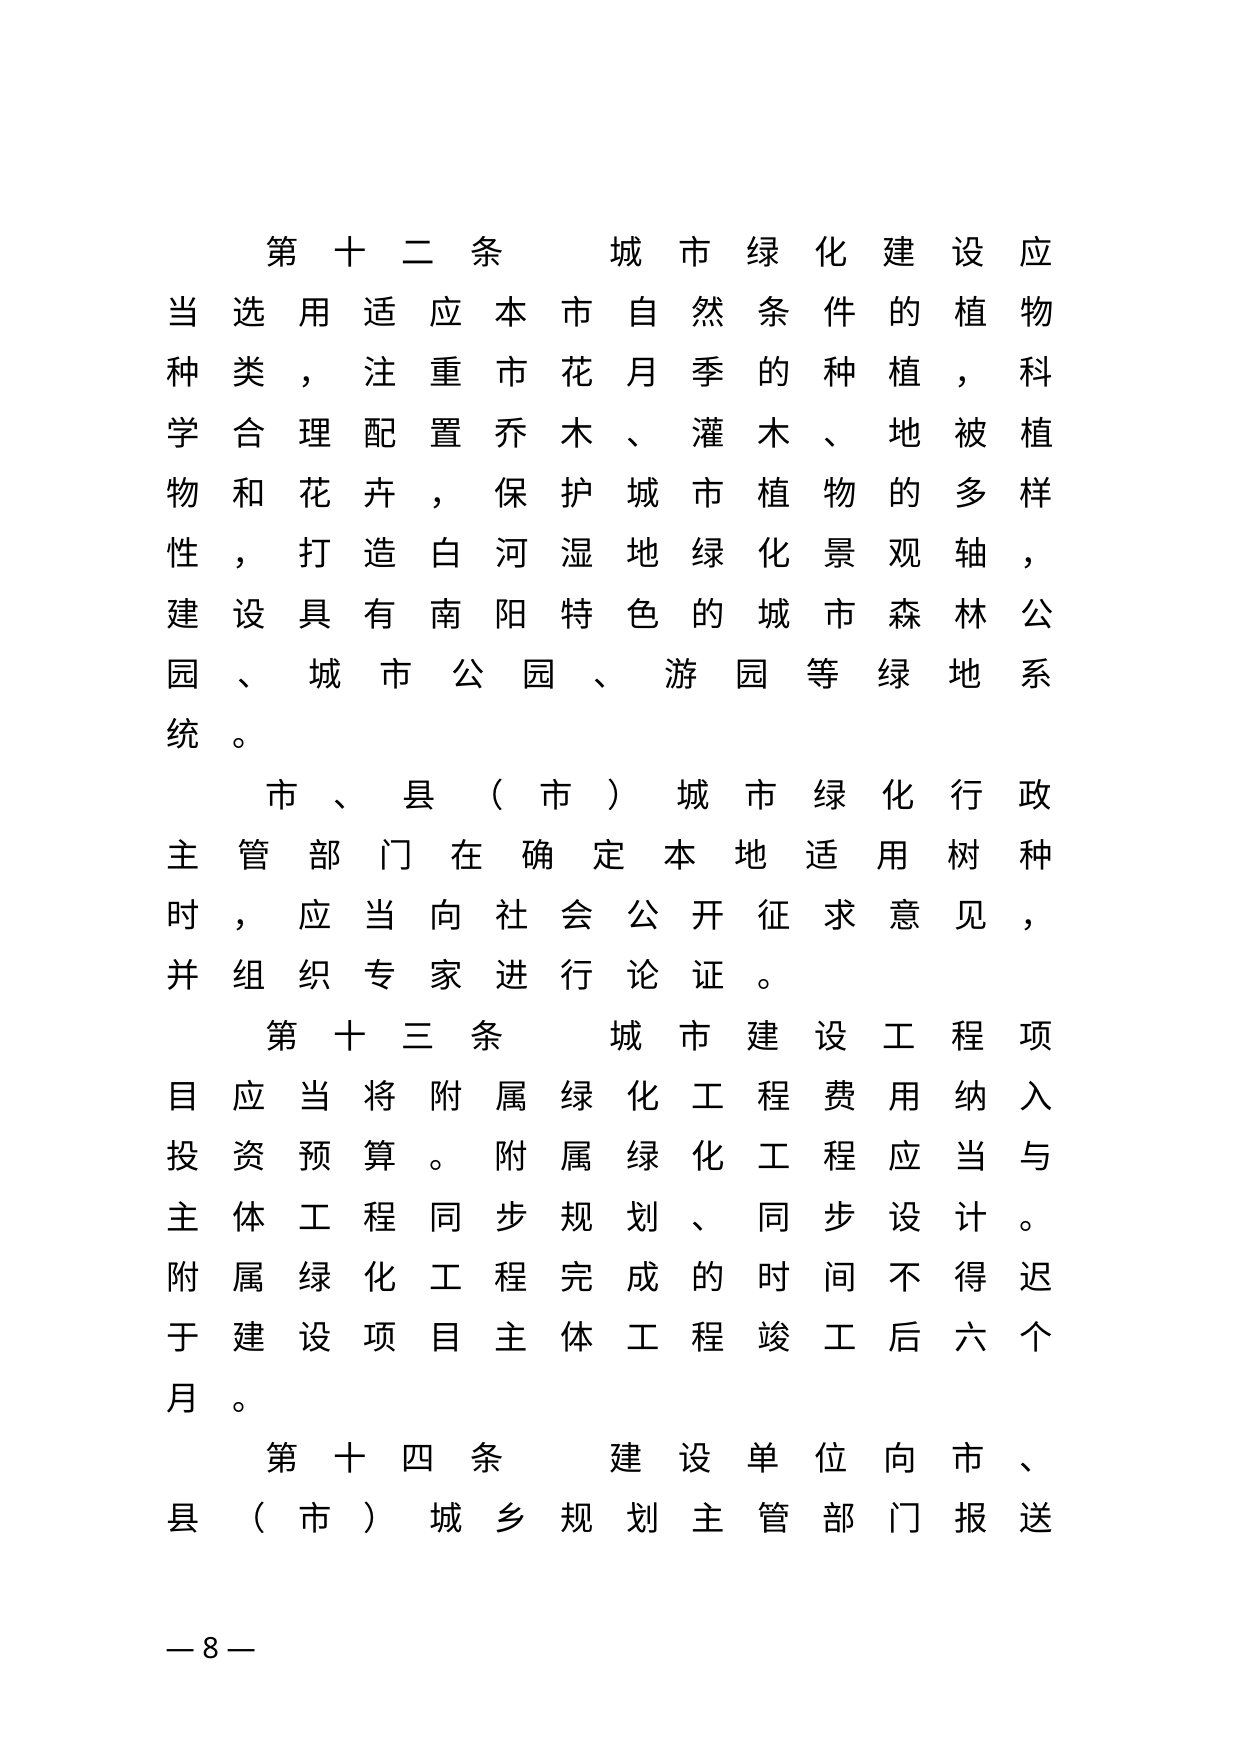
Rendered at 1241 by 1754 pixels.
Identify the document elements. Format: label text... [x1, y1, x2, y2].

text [167, 1426, 1085, 1546]
text 第十二条 城市绿化建设应当选用适应本市自然条件的植物种类，注重市花月季的种植，科学合理配置乔木、灌木、地被植物和花卉，保护城市植物的多样性，打造白河湿地绿化景观轴，建设具有南阳特色的城市森林公园、城市公园、游园等绿地系统。 [167, 219, 1085, 762]
text 市、县（市）城市绿化行政主管部门在确定本地适用树种时，应当向社会公开征求意见，并组织专家进行论证。 [167, 762, 1085, 1003]
text 第十三条 城市建设工程项目应当将附属绿化工程费用纳入投资预算。附属绿化工程应当与主体工程同步规划、同步设计。附属绿化工程完成的时间不得迟于建设项目主体工程竣工后六个月。 [167, 1003, 1085, 1426]
